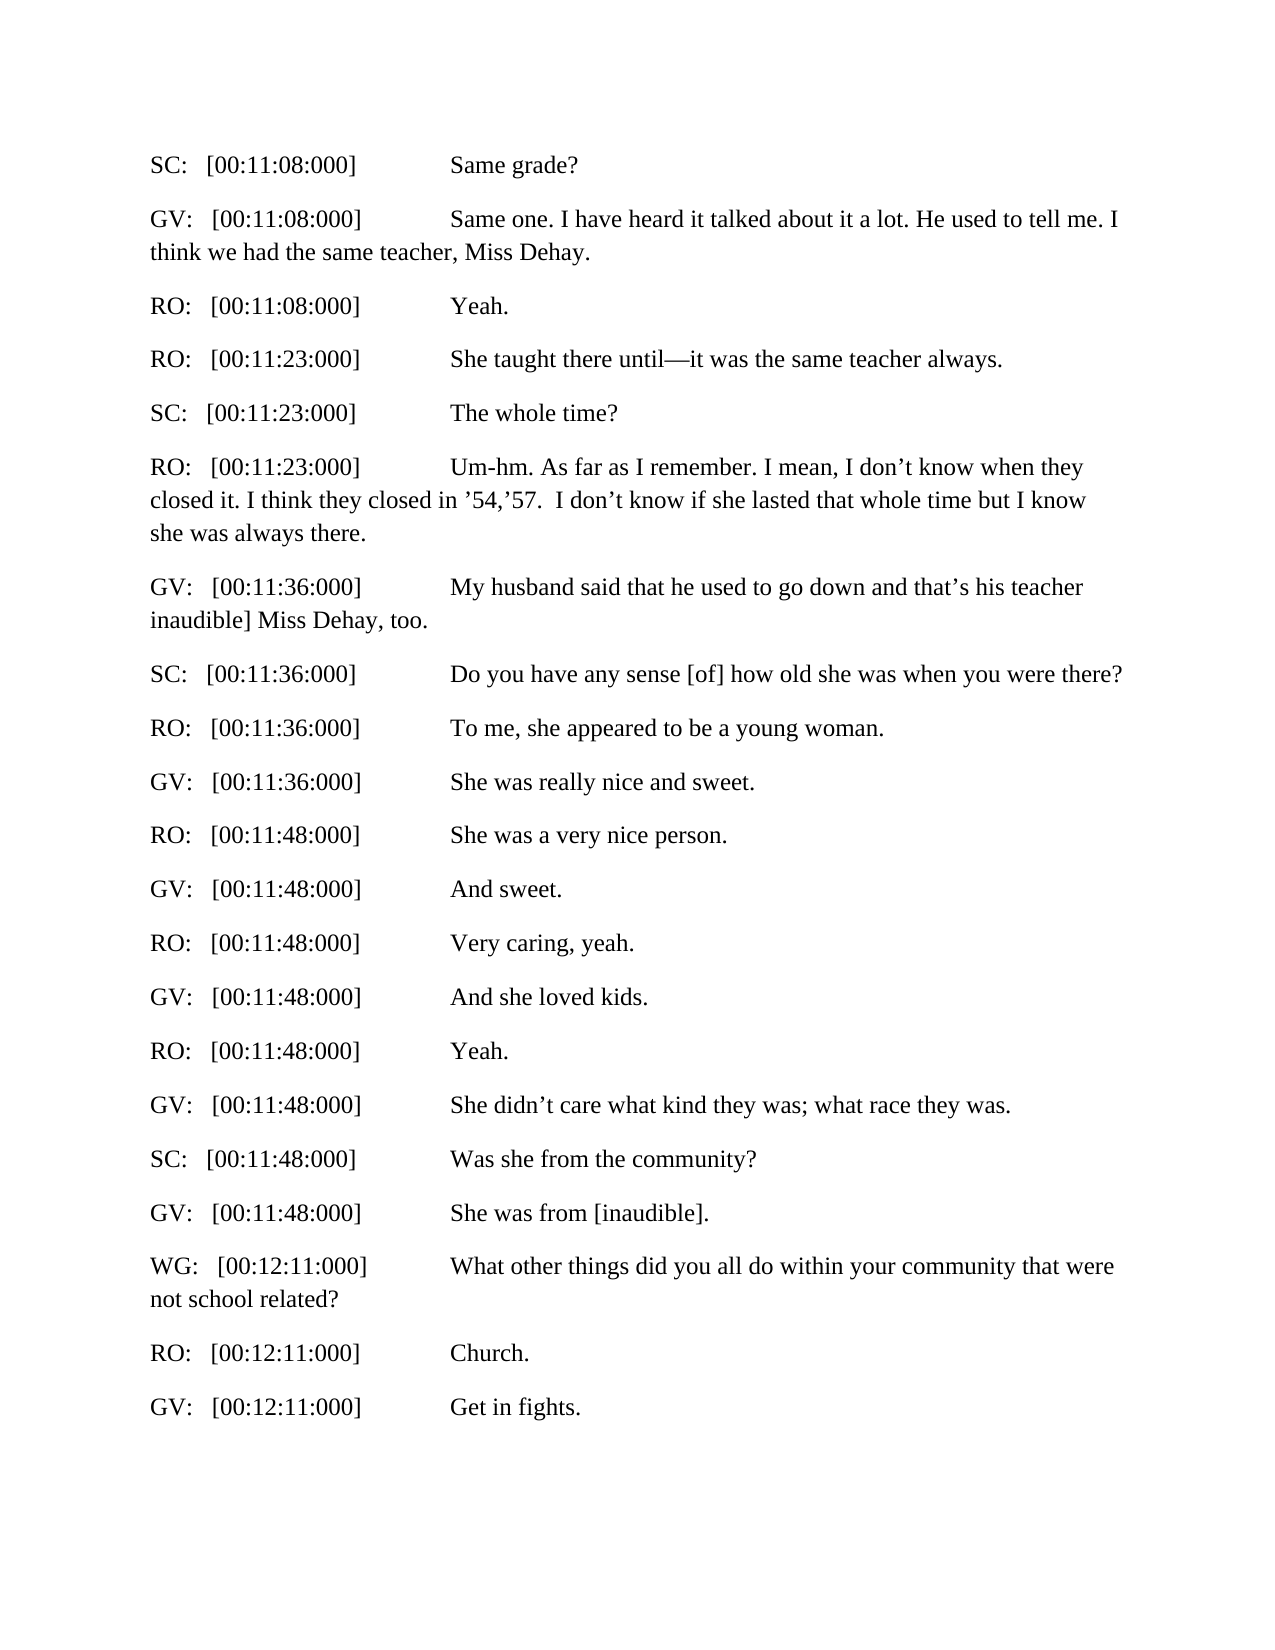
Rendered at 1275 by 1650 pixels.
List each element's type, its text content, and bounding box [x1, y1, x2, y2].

text SC: [00:11:36:000] Do you have any sense [of] how old she was when you were there? [150, 659, 1125, 688]
text RO: [00:12:11:000] Church. [150, 1338, 1125, 1367]
text GV: [00:11:48:000] And sweet. [150, 874, 1125, 903]
text RO: [00:11:23:000] Um-hm. As far as I remember. I mean, I don’t know when they closed it. I think they closed in ’54,’57. I don’t know if she lasted that whole time but I know she was always there. [150, 452, 1125, 547]
text GV: [00:11:36:000] She was really nice and sweet. [150, 767, 1125, 796]
text RO: [00:11:08:000] Yeah. [150, 291, 1125, 319]
text RO: [00:11:48:000] Yeah. [150, 1036, 1125, 1065]
text SC: [00:11:48:000] Was she from the community? [150, 1144, 1125, 1172]
text SC: [00:11:23:000] The whole time? [150, 398, 1125, 427]
text GV: [00:11:48:000] And she loved kids. [150, 982, 1125, 1011]
text GV: [00:11:36:000] My husband said that he used to go down and that’s his teacher inaudible] Miss Dehay, too. [150, 572, 1125, 634]
text GV: [00:12:11:000] Get in fights. [150, 1392, 1125, 1421]
text WG: [00:12:11:000] What other things did you all do within your community that were not school related? [150, 1251, 1125, 1313]
text RO: [00:11:23:000] She taught there until—it was the same teacher always. [150, 344, 1125, 373]
text GV: [00:11:08:000] Same one. I have heard it talked about it a lot. He used to tell me. I think we had the same teacher, Miss Dehay. [150, 204, 1125, 266]
text GV: [00:11:48:000] She was from [inaudible]. [150, 1198, 1125, 1226]
text GV: [00:11:48:000] She didn’t care what kind they was; what race they was. [150, 1090, 1125, 1119]
text RO: [00:11:36:000] To me, she appeared to be a young woman. [150, 713, 1125, 742]
text RO: [00:11:48:000] Very caring, yeah. [150, 928, 1125, 957]
text RO: [00:11:48:000] She was a very nice person. [150, 821, 1125, 849]
text SC: [00:11:08:000] Same grade? [150, 150, 1125, 179]
